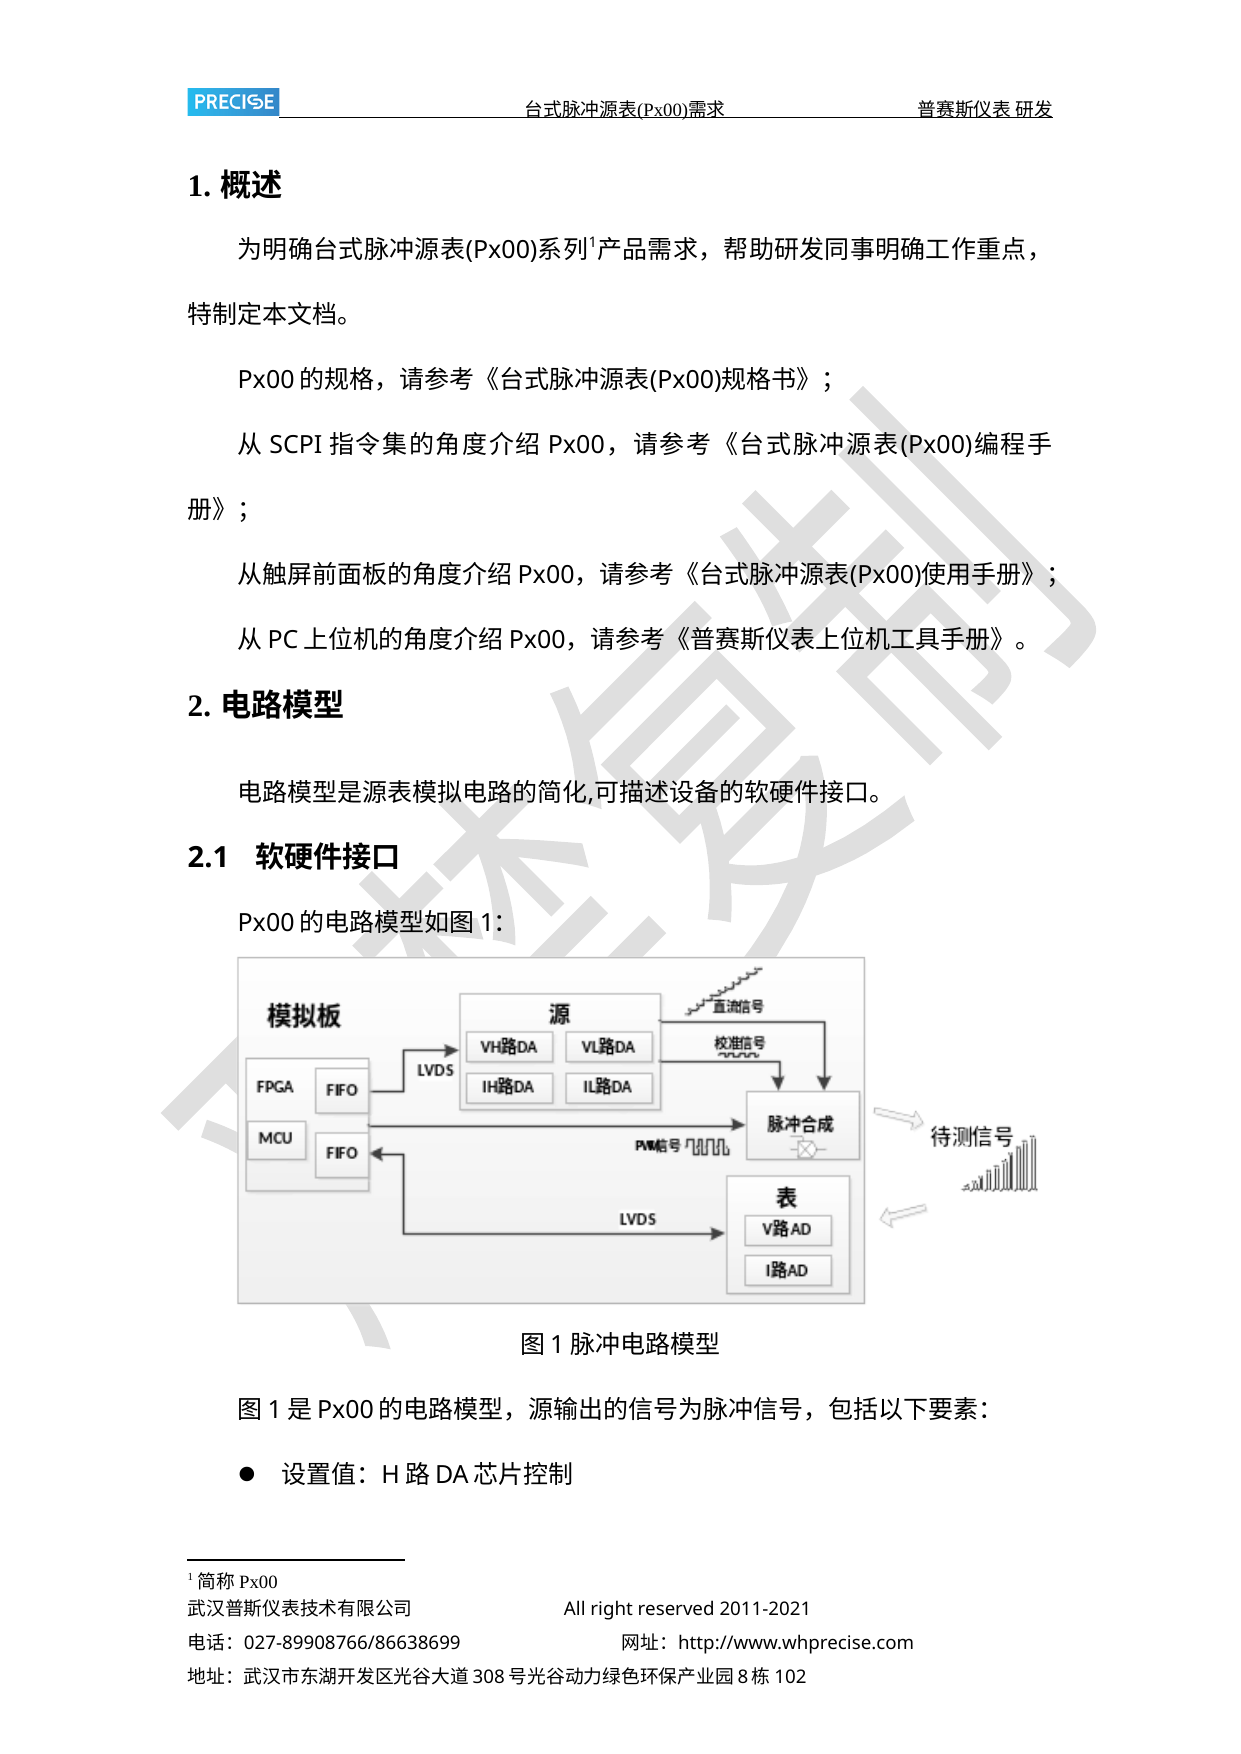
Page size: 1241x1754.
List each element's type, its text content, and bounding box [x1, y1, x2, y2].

text 为明确台式脉冲源表(Px00)系列产品需求，帮助研发同事明确工作重点，特制定本文档。 [187, 215, 1053, 345]
text 从触屏前面板的角度介绍Px00，请参考《台式脉冲源表(Px00)使用手册》； [187, 540, 1053, 605]
text 从PC上位机的角度介绍Px00，请参考《普赛斯仪表上位机工具手册》。 [187, 605, 1053, 670]
text 图1是Px00的电路模型，源输出的信号为脉冲信号，包括以下要素： [187, 1375, 1053, 1440]
list 概述 [187, 150, 1053, 215]
text Px00的规格，请参考《台式脉冲源表(Px00)规格书》； [187, 345, 1053, 410]
list 软硬件接口 [187, 823, 1053, 888]
picture [187, 88, 280, 116]
text 图1 脉冲电路模型 [187, 1310, 1053, 1375]
text 从SCPI指令集的角度介绍Px00，请参考《台式脉冲源表(Px00)编程手册》； [187, 410, 1053, 540]
list 电路模型 [187, 670, 1053, 735]
text 电路模型是源表模拟电路的简化,可描述设备的软硬件接口。 [187, 758, 1053, 823]
text Px00的电路模型如图1： [187, 888, 1053, 953]
list 设置值：H路DA芯片控制 [237, 1440, 1053, 1505]
